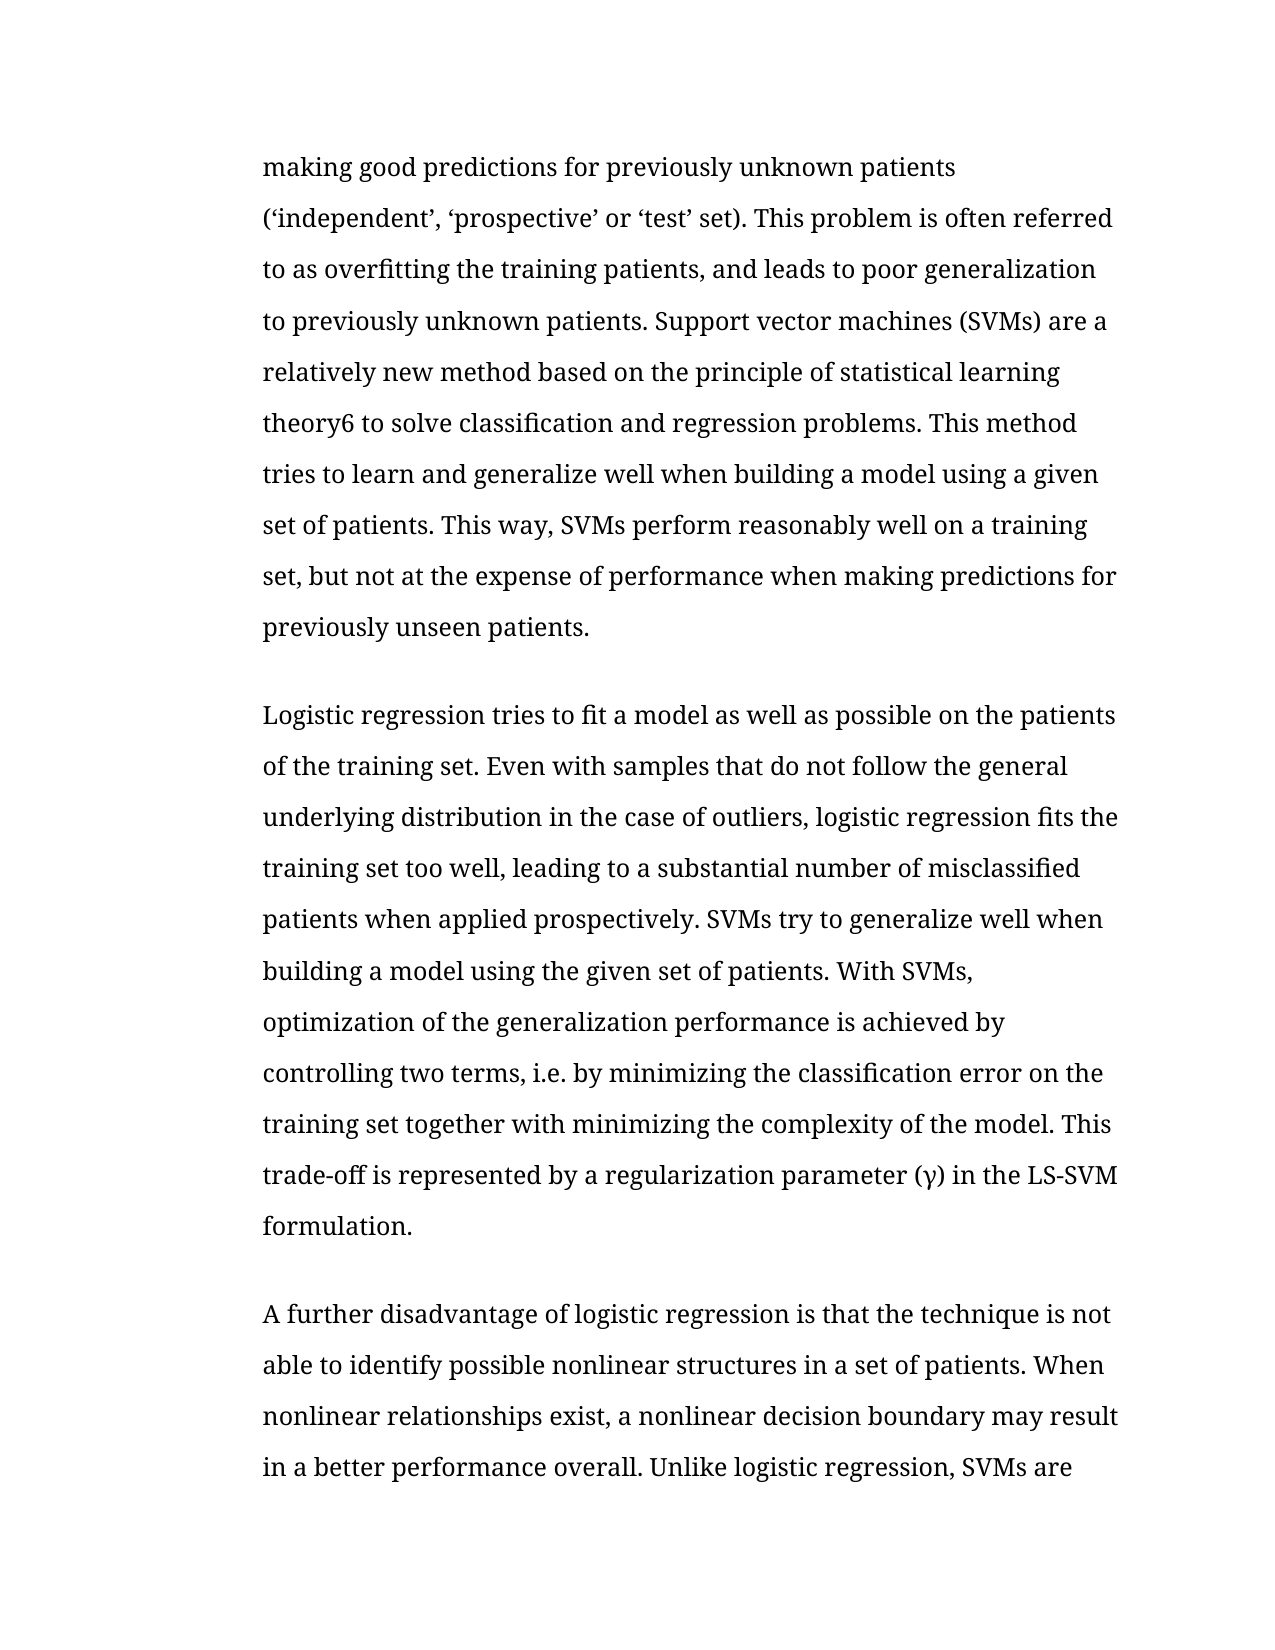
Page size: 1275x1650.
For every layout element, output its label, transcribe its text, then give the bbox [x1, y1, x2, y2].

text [262, 1297, 1125, 1484]
text Logistic regression tries to fit a model as well as possible on the patients of the training set. Even with samples that do not follow the general underlying distribution in the case of outliers, logistic regression fits the training set too well, leading to a substantial number of misclassified patients when applied prospectively. SVMs try to generalize well when building a model using the given set of patients. With SVMs, optimization of the generalization performance is achieved by controlling two terms, i.e. by minimizing the classification error on the training set together with minimizing the complexity of the model. This trade-off is represented by a regularization parameter (γ) in the LS-SVM formulation. [262, 698, 1125, 1242]
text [262, 150, 1125, 643]
